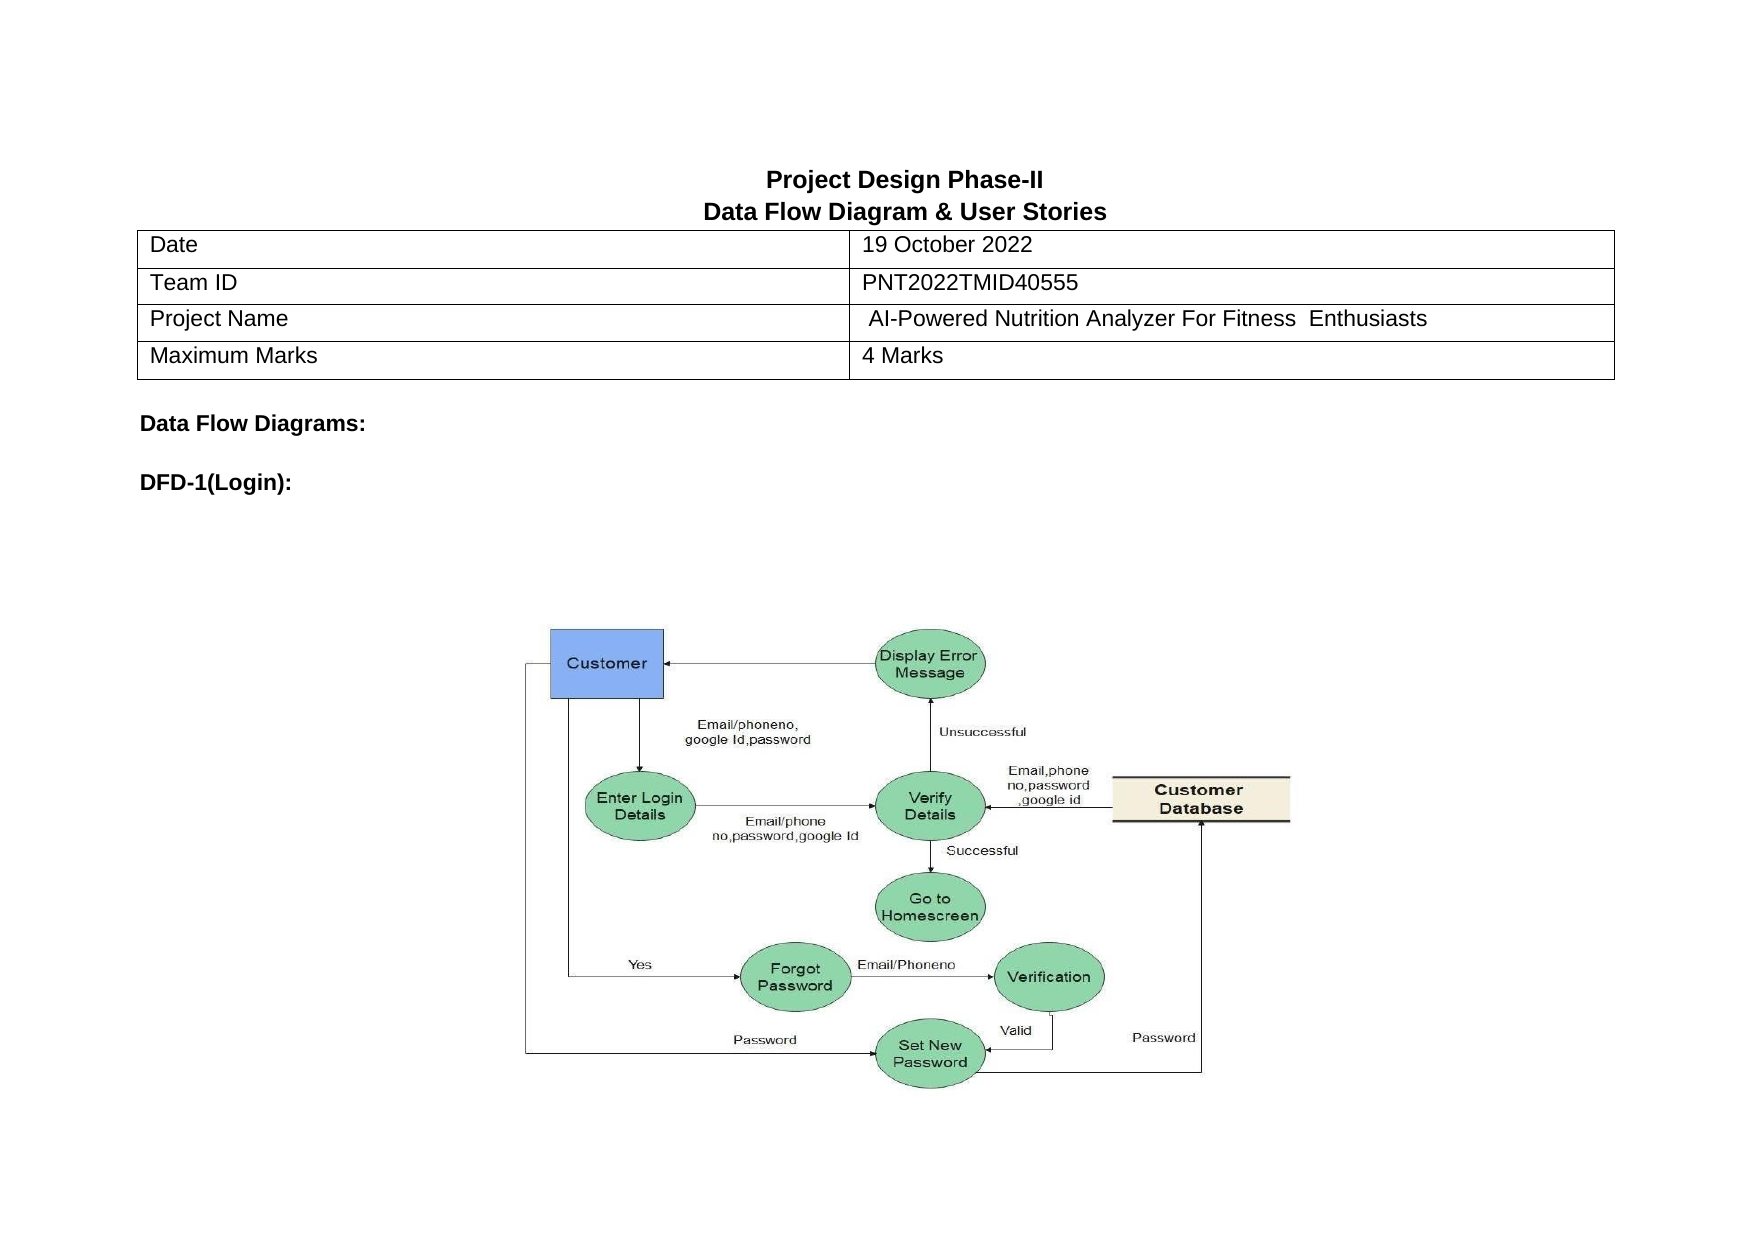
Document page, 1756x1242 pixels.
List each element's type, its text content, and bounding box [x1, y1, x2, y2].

text Data Flow Diagrams: [139, 410, 1640, 436]
text Data Flow Diagram & User Stories [138, 197, 1640, 226]
table_cell Team ID [138, 269, 849, 304]
table_cell Project Name [138, 305, 849, 341]
table_cell 4 Marks [850, 342, 1614, 379]
table_cell Maximum Marks [138, 342, 849, 379]
table_cell PNT2022TMID40555 [850, 269, 1614, 304]
table_header 19 October 2022 [850, 231, 1614, 268]
table_cell AI-Powered Nutrition Analyzer For Fitness Enthusiasts [850, 305, 1614, 341]
picture [525, 624, 1299, 1097]
table_header Date [138, 231, 849, 268]
text DFD-1(Login): [139, 469, 1640, 495]
text Project Design Phase-II [138, 165, 1640, 194]
